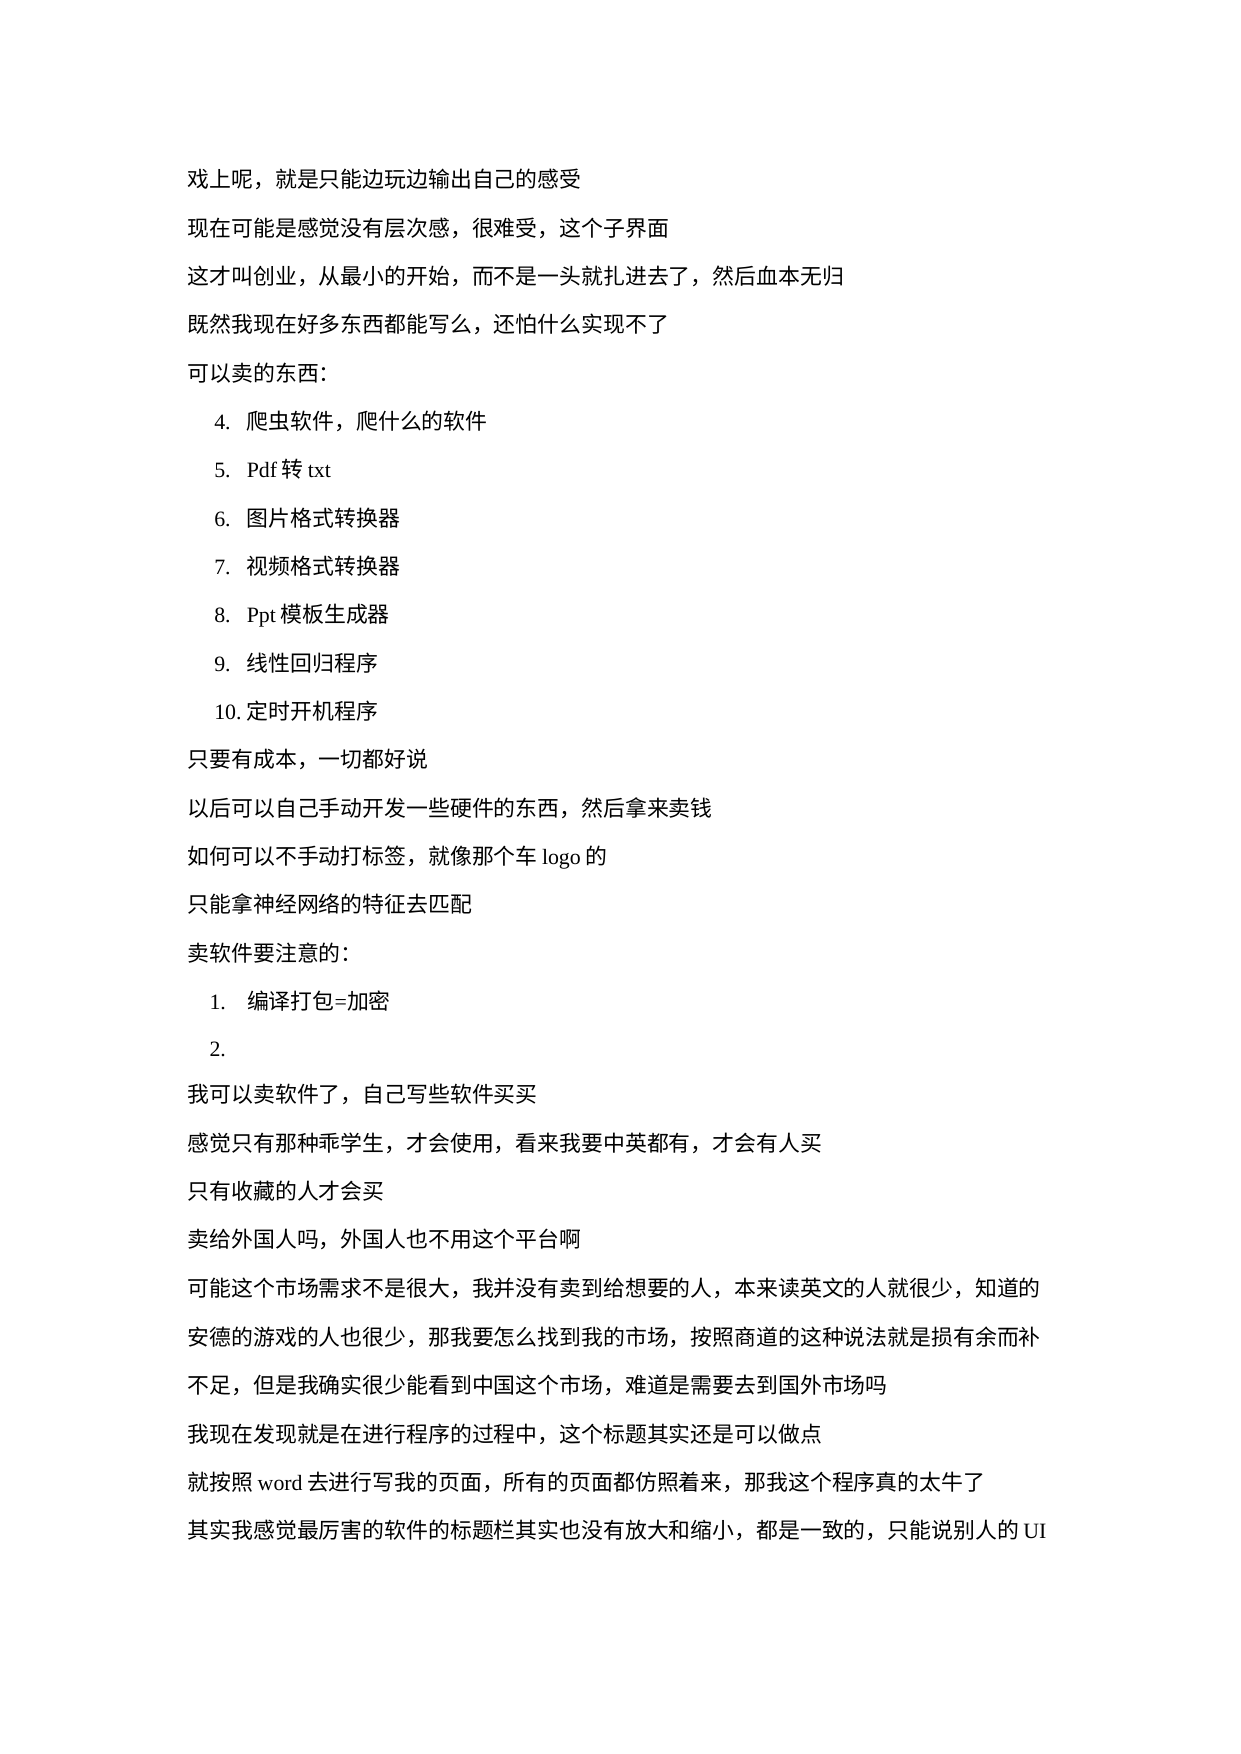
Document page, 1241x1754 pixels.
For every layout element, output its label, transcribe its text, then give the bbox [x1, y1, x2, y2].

text 既然我现在好多东西都能写么，还怕什么实现不了 [187, 307, 1053, 339]
list 视频格式转换器 [214, 549, 1053, 581]
list Pdf转txt [214, 452, 1053, 484]
text 感觉只有那种乖学生，才会使用，看来我要中英都有，才会有人买 [187, 1125, 1053, 1158]
text 卖给外国人吗，外国人也不用这个平台啊 [187, 1222, 1053, 1254]
list 线性回归程序 [214, 645, 1053, 678]
text 只要有成本，一切都好说 [187, 742, 1053, 774]
list 图片格式转换器 [214, 500, 1053, 533]
text 可以卖的东西： [187, 355, 1053, 388]
text 只能拿神经网络的特征去匹配 [187, 887, 1053, 919]
text 我可以卖软件了，自己写些软件买买 [187, 1077, 1053, 1109]
text 现在可能是感觉没有层次感，很难受，这个子界面 [187, 210, 1053, 243]
list 编译打包=加密 [209, 984, 1053, 1016]
text 如何可以不手动打标签，就像那个车logo的 [187, 839, 1053, 871]
text 我现在发现就是在进行程序的过程中，这个标题其实还是可以做点 [187, 1416, 1053, 1449]
text 可能这个市场需求不是很大，我并没有卖到给想要的人，本来读英文的人就很少，知道的安德的游戏的人也很少，那我要怎么找到我的市场，按照商道的这种说法就是损有余而补不足，但是我确实很少能看到中国这个市场，难道是需要去到国外市场吗 [187, 1270, 1053, 1400]
text 就按照word去进行写我的页面，所有的页面都仿照着来，那我这个程序真的太牛了 [187, 1464, 1053, 1497]
text 卖软件要注意的： [187, 935, 1053, 968]
list Ppt模板生成器 [214, 597, 1053, 629]
text 以后可以自己手动开发一些硬件的东西，然后拿来卖钱 [187, 790, 1053, 823]
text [187, 162, 1053, 194]
text 这才叫创业，从最小的开始，而不是一头就扎进去了，然后血本无归 [187, 259, 1053, 291]
list 定时开机程序 [214, 694, 1053, 726]
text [187, 1513, 1053, 1545]
list 爬虫软件，爬什么的软件 [214, 404, 1053, 436]
text 只有收藏的人才会买 [187, 1174, 1053, 1206]
